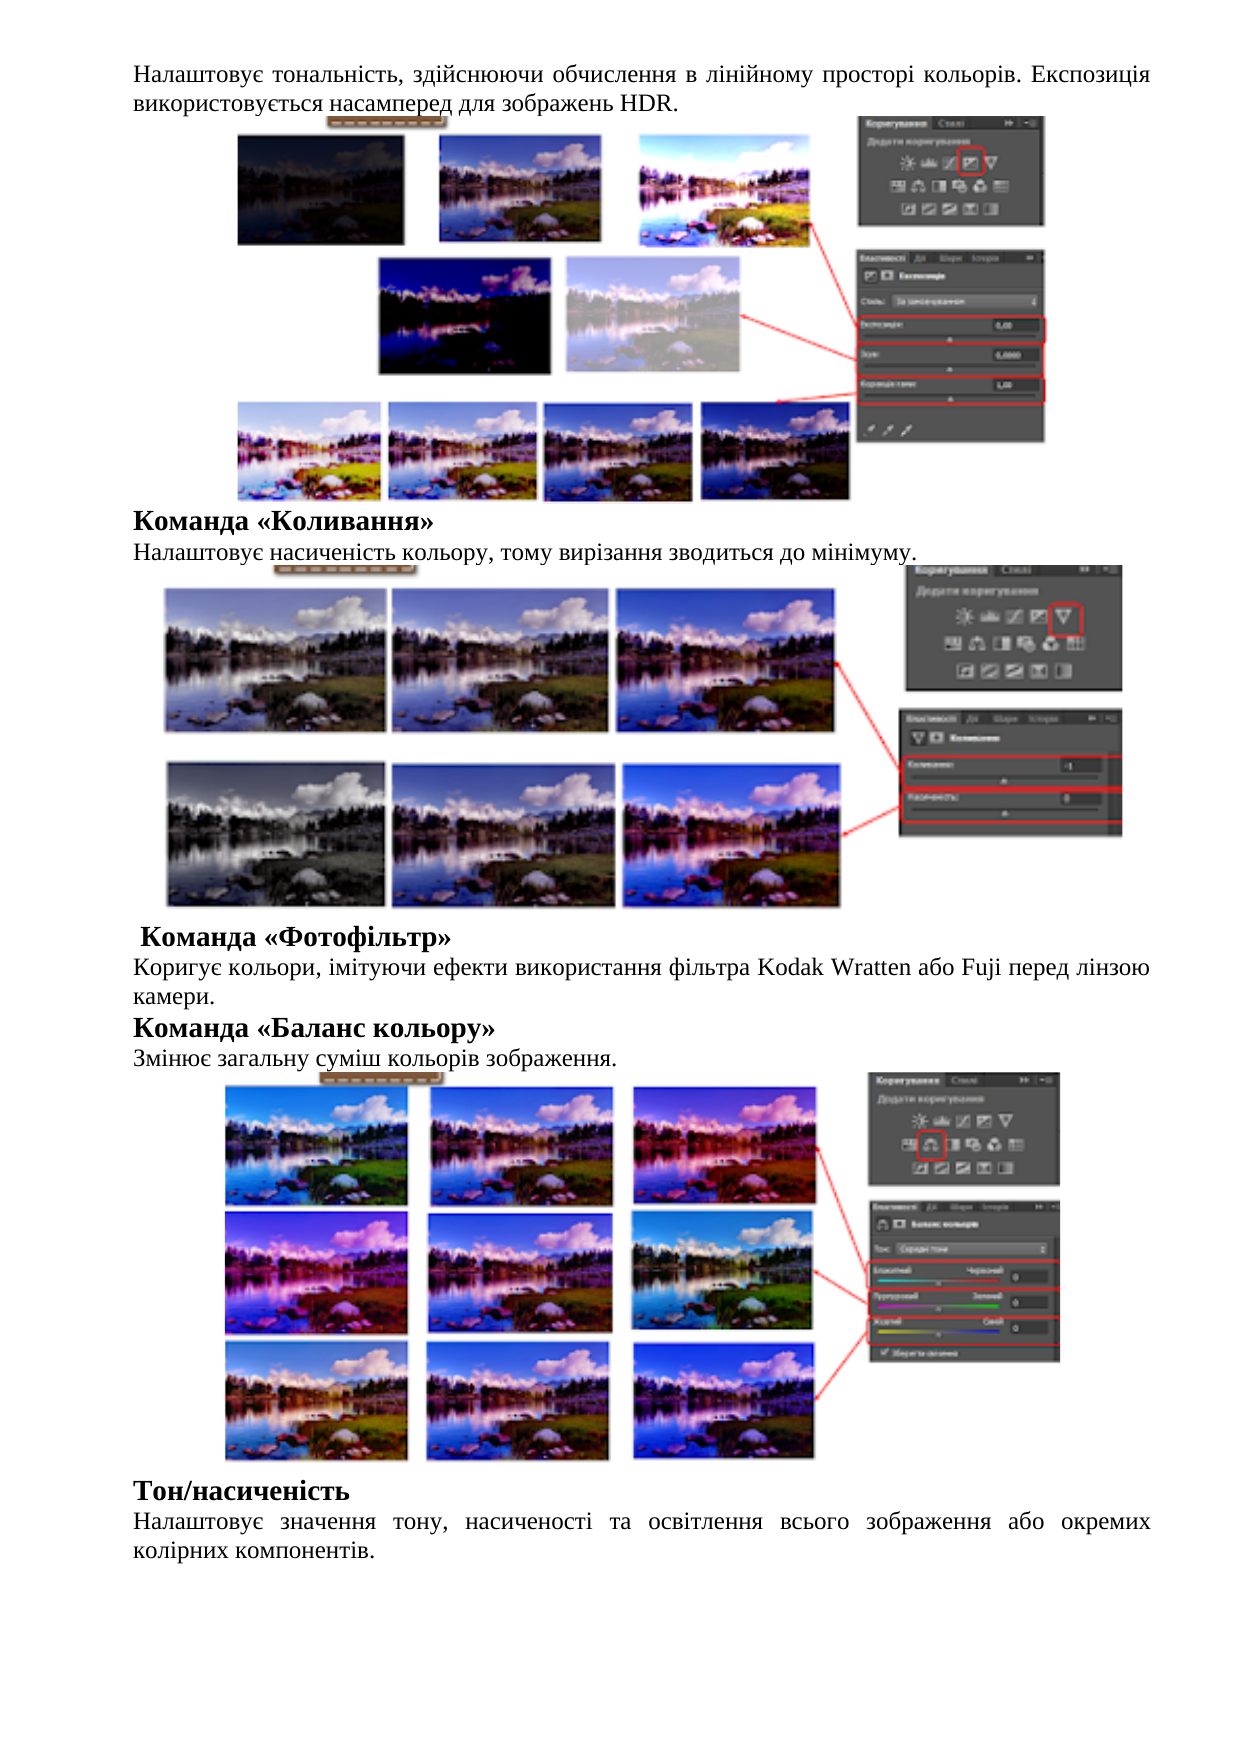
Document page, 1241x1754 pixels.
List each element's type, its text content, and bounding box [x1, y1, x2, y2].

picture [224, 1072, 1060, 1473]
text Налаштовує тональність, здійснюючи обчислення в лінійному просторі кольорів. Експозиція використовується насамперед для зображень HDR. [133, 59, 1152, 117]
text Команда «Баланс кольору» [133, 1010, 1152, 1043]
text Тон/насиченість [133, 1473, 1152, 1506]
text Налаштовує значення тону, насиченості та освітлення всього зображення або окремих колірних компонентів. [133, 1506, 1152, 1564]
text Команда «Фотофільтр» [133, 919, 1152, 952]
text Змінює загальну суміш кольорів зображення. [133, 1043, 1152, 1072]
picture [162, 565, 1123, 919]
picture [237, 116, 1048, 504]
text Команда «Коливання» [133, 503, 1152, 537]
text Налаштовує насиченість кольору, тому вирізання зводиться до мінімуму. [133, 537, 1152, 566]
text Коригує кольори, імітуючи ефекти використання фільтра Kodak Wratten або Fuji перед лінзою камери. [133, 952, 1152, 1010]
